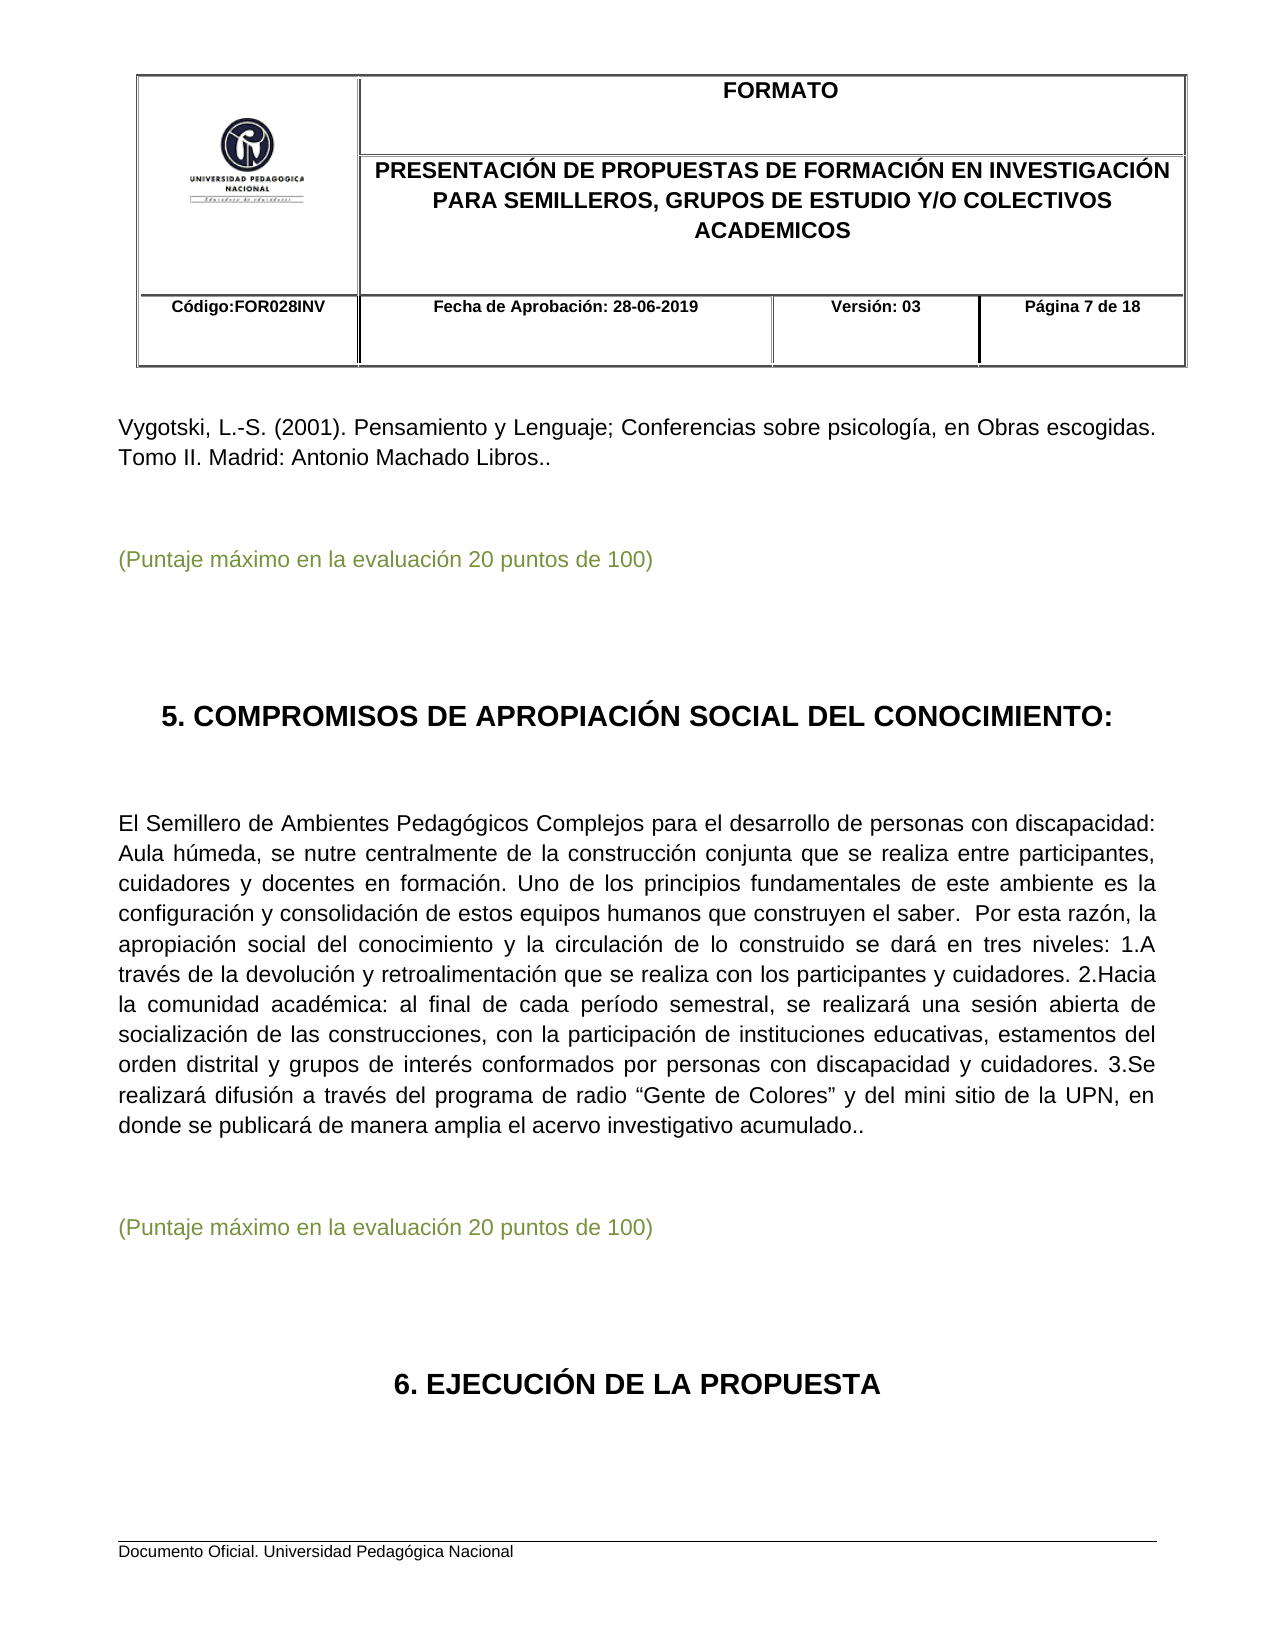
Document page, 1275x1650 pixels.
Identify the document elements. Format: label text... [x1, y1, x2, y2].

text (Puntaje máximo en la evaluación 20 puntos de 100) [118, 546, 1157, 572]
text 6. EJECUCIÓN DE LA PROPUESTA [118, 1367, 1157, 1401]
picture [190, 118, 306, 204]
text 5. COMPROMISOS DE APROPIACIÓN SOCIAL DEL CONOCIMIENTO: [118, 699, 1157, 733]
text El Semillero de Ambientes Pedagógicos Complejos para el desarrollo de personas con discapacidad: Aula húmeda, se nutre centralmente de la construcción conjunta que se realiza entre participantes, cuidadores y docentes en formación. Uno de los principios fundamentales de este ambiente es la configuración y consolidación de estos equipos humanos que construyen el saber. Por esta razón, la apropiación social del conocimiento y la circulación de lo construido se dará en tres niveles: 1.A través de la devolución y retroalimentación que se realiza con los participantes y cuidadores. 2.Hacia la comunidad académica: al final de cada período semestral, se realizará una sesión abierta de socialización de las construcciones, con la participación de instituciones educativas, estamentos del orden distrital y grupos de interés conformados por personas con discapacidad y cuidadores. 3.Se realizará difusión a través del programa de radio “Gente de Colores” y del mini sitio de la UPN, en donde se publicará de manera amplia el acervo investigativo acumulado.. [118, 810, 1157, 1138]
text (Puntaje máximo en la evaluación 20 puntos de 100) [118, 1214, 1157, 1240]
